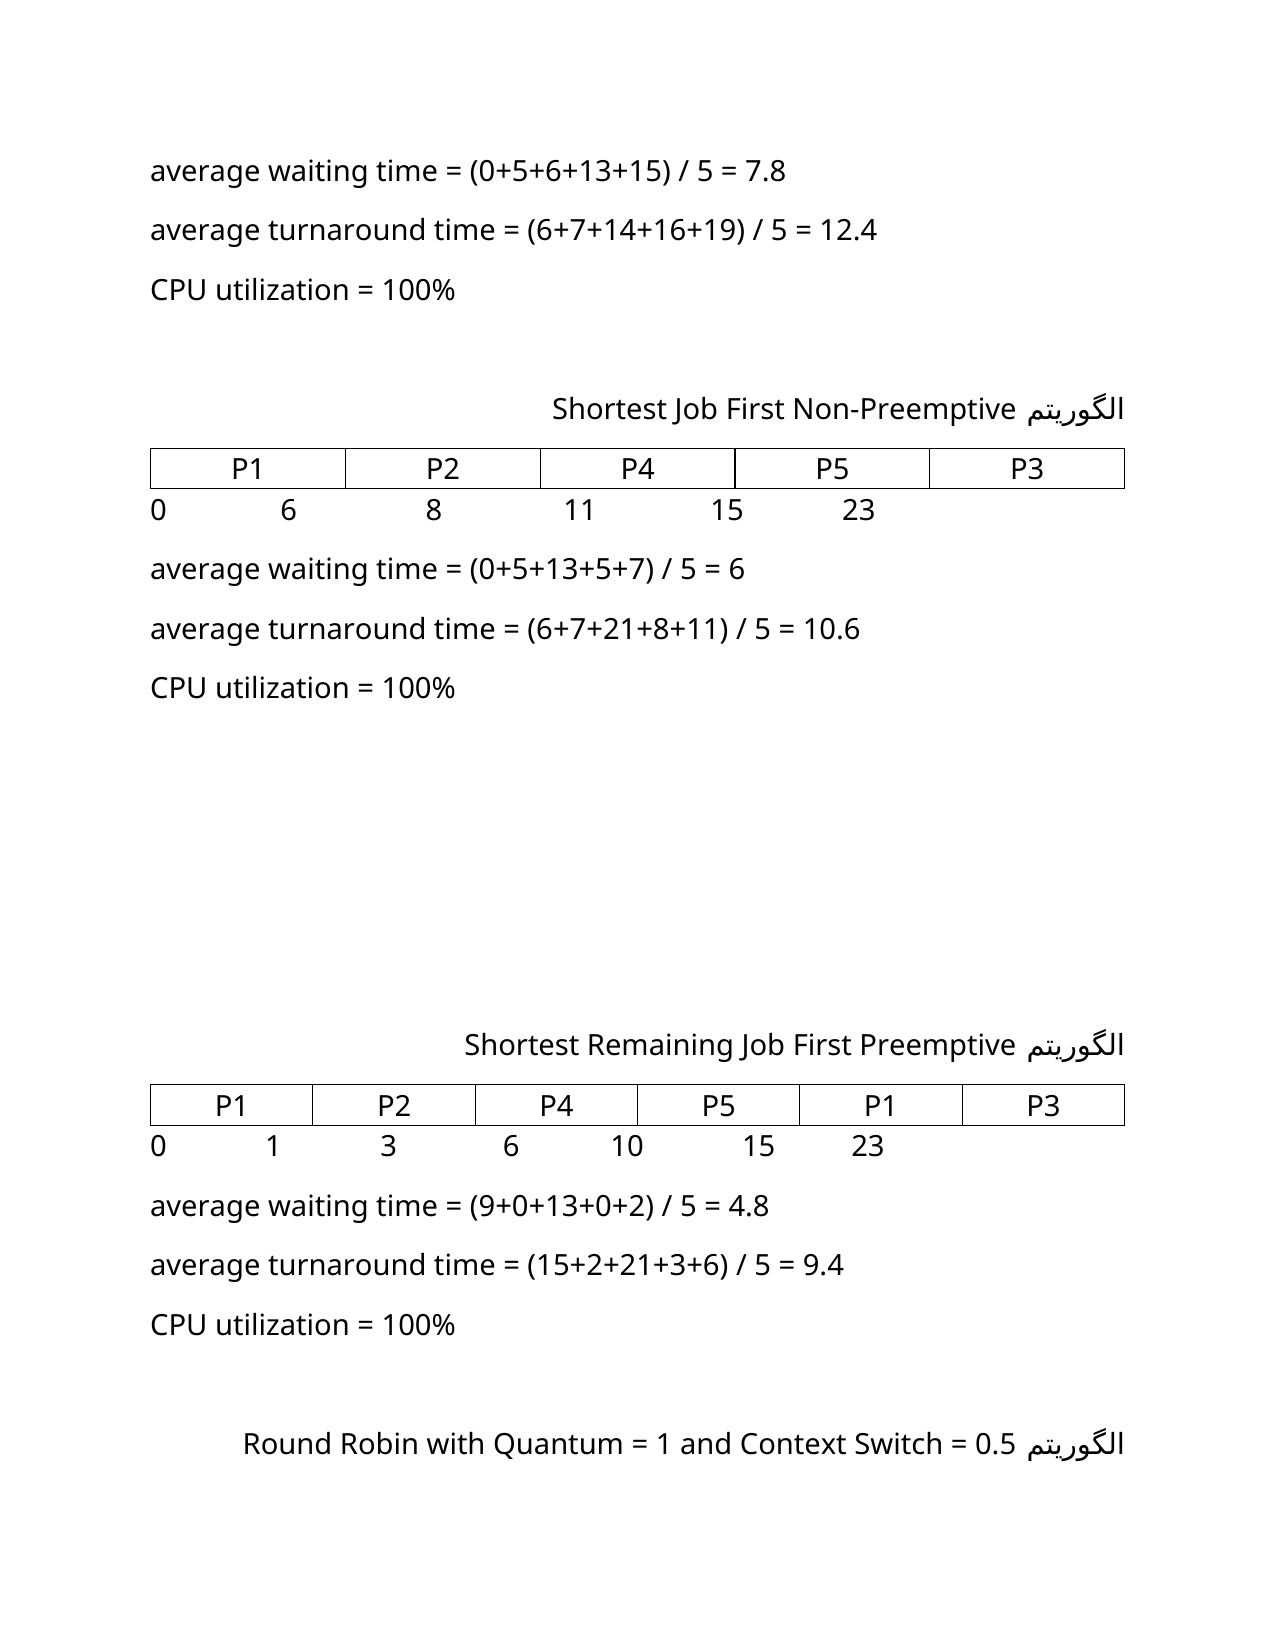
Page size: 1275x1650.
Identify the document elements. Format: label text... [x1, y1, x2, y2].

table_header P1 [151, 449, 345, 488]
text الگوریتم Shortest Job First Non-Preemptive [150, 388, 1125, 428]
text CPU utilization = 100% [150, 1304, 1125, 1344]
text CPU utilization = 100% [150, 668, 1125, 707]
table_header P3 [930, 449, 1124, 488]
text average waiting time = (9+0+13+0+2) / 5 = 4.8 [150, 1185, 1125, 1225]
table_header P5 [638, 1085, 799, 1125]
table_header P2 [313, 1085, 475, 1125]
text average turnaround time = (6+7+14+16+19) / 5 = 12.4 [150, 209, 1125, 249]
text CPU utilization = 100% [150, 269, 1125, 309]
text الگوریتم Shortest Remaining Job First Preemptive [150, 1024, 1125, 1064]
text average waiting time = (0+5+6+13+15) / 5 = 7.8 [150, 150, 1125, 190]
text 0 6 8 11 15 23 [150, 489, 1125, 529]
table_header P4 [541, 449, 734, 488]
text average turnaround time = (15+2+21+3+6) / 5 = 9.4 [150, 1245, 1125, 1284]
text 0 1 3 6 10 15 23 [150, 1126, 1125, 1165]
text average turnaround time = (6+7+21+8+11) / 5 = 10.6 [150, 608, 1125, 648]
text average waiting time = (0+5+13+5+7) / 5 = 6 [150, 549, 1125, 588]
table_header P1 [151, 1085, 312, 1125]
table_header P4 [476, 1085, 637, 1125]
text الگوریتم Round Robin with Quantum = 1 and Context Switch = 0.5 [150, 1423, 1125, 1463]
table_header P5 [736, 449, 929, 488]
table_header P3 [963, 1085, 1124, 1125]
table_header P1 [800, 1085, 962, 1125]
table_header P2 [346, 449, 540, 488]
